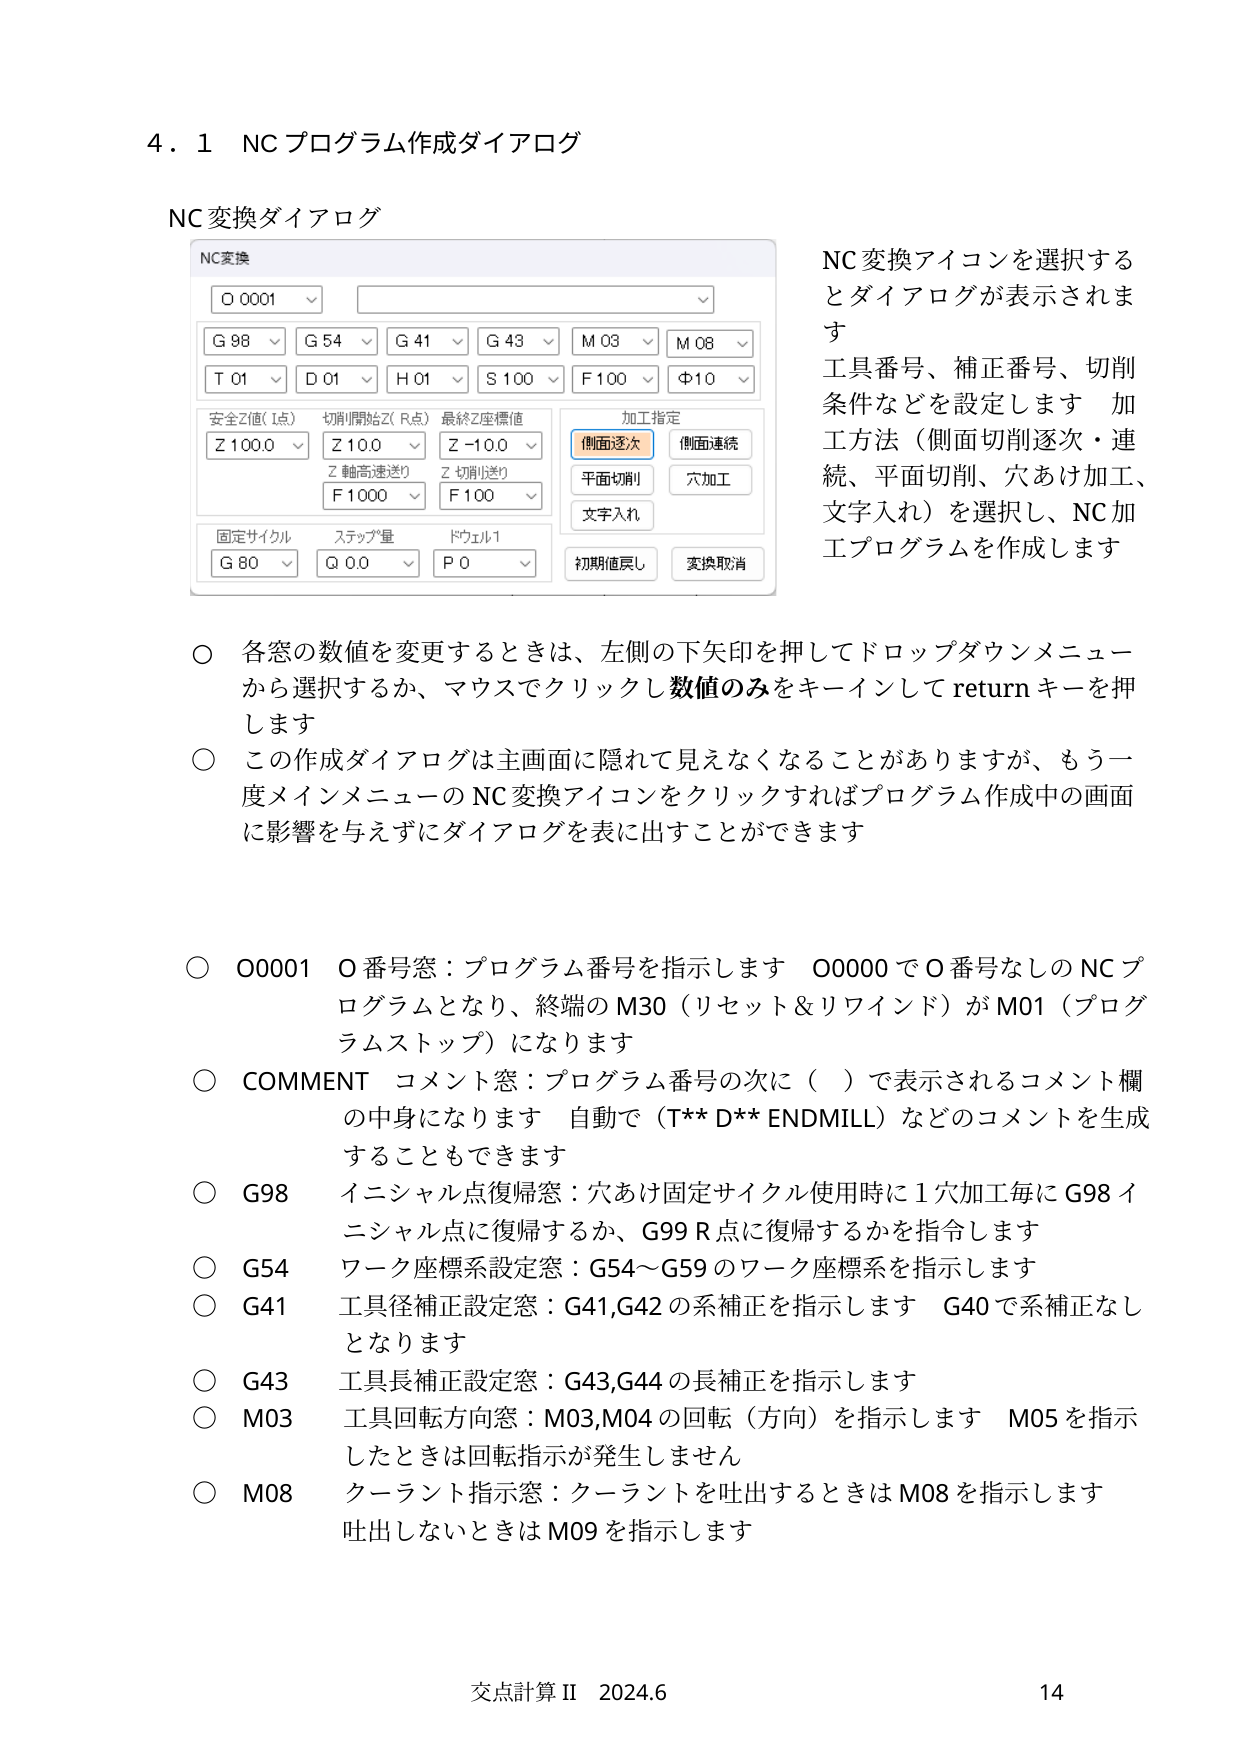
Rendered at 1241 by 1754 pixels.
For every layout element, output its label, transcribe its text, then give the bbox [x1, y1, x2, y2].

text NC変換ダイアログ [142, 198, 1152, 235]
picture [190, 239, 777, 596]
text 〇 M03 工具回転方向窓：M03,M04の回転（方向）を指示します M05を指示したときは回転指示が発生しません [142, 1398, 1152, 1473]
text 〇 G54 ワーク座標系設定窓：G54～G59のワーク座標系を指示します [142, 1248, 1152, 1285]
text 〇 G41 工具径補正設定窓：G41,G42の系補正を指示します G40で系補正なしとなります [142, 1285, 1152, 1360]
text 〇 O0001 O番号窓：プログラム番号を指示します O0000 でO番号なしのNCプログラムとなり、終端のM30（リセット＆リワインド）がM01（プログラムストップ）になります [186, 948, 1152, 1060]
text 〇 COMMENT コメント窓：プログラム番号の次に（ ）で表示されるコメント欄の中身になります 自動で（T** D** ENDMILL）などのコメントを生成することもできます [142, 1060, 1152, 1173]
text 〇 M08 クーラント指示窓：クーラントを吐出するときはM08を指示します 吐出しないときはM09を指示します [142, 1473, 1152, 1548]
subtitle ４．１ NCプログラム作成ダイアログ [142, 123, 1152, 160]
text 〇 G98 イニシャル点復帰窓：穴あけ固定サイクル使用時に１穴加工毎にG98イニシャル点に復帰するか、G99 R点に復帰するかを指令します [142, 1173, 1152, 1248]
text 〇 G43 工具長補正設定窓：G43,G44の長補正を指示します [142, 1360, 1152, 1398]
